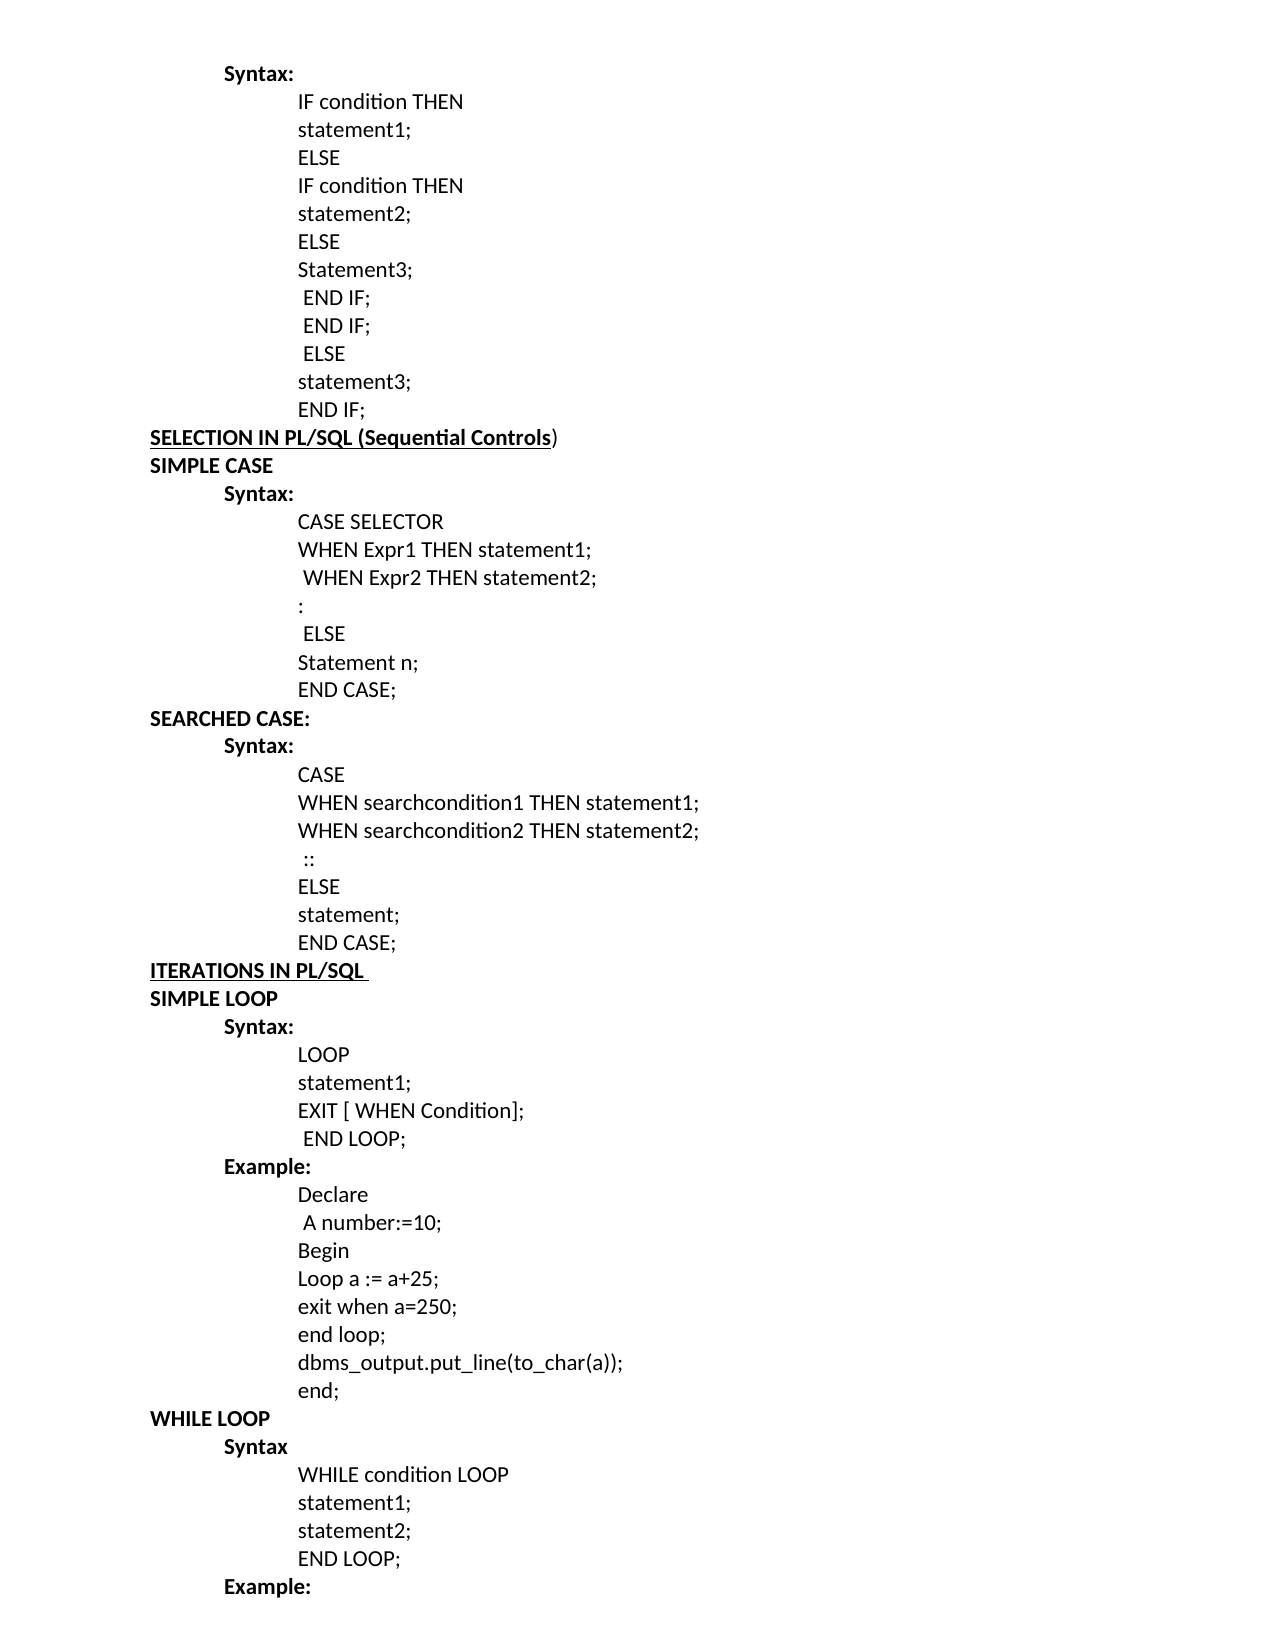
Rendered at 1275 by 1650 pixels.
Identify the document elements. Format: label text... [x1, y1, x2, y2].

text end; [298, 1376, 1125, 1404]
text Loop a := a+25; [298, 1264, 1125, 1292]
text Syntax: [224, 59, 1125, 87]
text END CASE; [298, 676, 1125, 704]
text end loop; [298, 1320, 1125, 1348]
text END IF; [298, 311, 1125, 339]
text Syntax: [224, 1012, 1125, 1040]
text Syntax [224, 1432, 1125, 1460]
text END IF; [298, 283, 1125, 311]
text :: [298, 844, 1125, 872]
text ELSE [298, 143, 1125, 171]
text statement3; [298, 367, 1125, 395]
text WHILE condition LOOP [298, 1460, 1125, 1488]
text statement; [298, 900, 1125, 928]
text END LOOP; [298, 1124, 1125, 1152]
text Statement3; [298, 255, 1125, 283]
text statement2; [298, 199, 1125, 227]
text WHEN Expr1 THEN statement1; [298, 536, 1125, 563]
text LOOP [298, 1040, 1125, 1068]
text WHEN searchcondition2 THEN statement2; [298, 816, 1125, 844]
text WHEN searchcondition1 THEN statement1; [298, 788, 1125, 816]
text ITERATIONS IN PL/SQL [150, 956, 1125, 984]
text statement2; [298, 1516, 1125, 1544]
text Example: [224, 1152, 1125, 1180]
text Begin [298, 1236, 1125, 1264]
text CASE SELECTOR [298, 507, 1125, 536]
text ELSE [298, 872, 1125, 900]
text : [298, 592, 1125, 619]
text ELSE [298, 619, 1125, 648]
text SIMPLE CASE [150, 451, 1125, 479]
text Syntax: [224, 479, 1125, 507]
text Statement n; [298, 648, 1125, 676]
text END IF; [298, 395, 1125, 423]
text statement1; [298, 1068, 1125, 1096]
text statement1; [298, 1488, 1125, 1516]
text IF condition THEN [298, 87, 1125, 115]
text ELSE [298, 339, 1125, 367]
text exit when a=250; [298, 1292, 1125, 1320]
text Declare [298, 1180, 1125, 1208]
text SEARCHED CASE: [150, 704, 1125, 732]
text IF condition THEN [298, 171, 1125, 199]
text EXIT [ WHEN Condition]; [298, 1096, 1125, 1124]
text WHEN Expr2 THEN statement2; [298, 563, 1125, 592]
text SELECTION IN PL/SQL (Sequential Controls) [150, 423, 1125, 451]
text SIMPLE LOOP [150, 984, 1125, 1012]
text statement1; [298, 115, 1125, 143]
text WHILE LOOP [150, 1404, 1125, 1432]
text ELSE [298, 227, 1125, 255]
text END CASE; [298, 928, 1125, 956]
text Syntax: [224, 732, 1125, 760]
text dbms_output.put_line(to_char(a)); [298, 1348, 1125, 1376]
text Example: [224, 1572, 1125, 1600]
text END LOOP; [298, 1544, 1125, 1572]
text CASE [298, 760, 1125, 788]
text A number:=10; [298, 1208, 1125, 1236]
